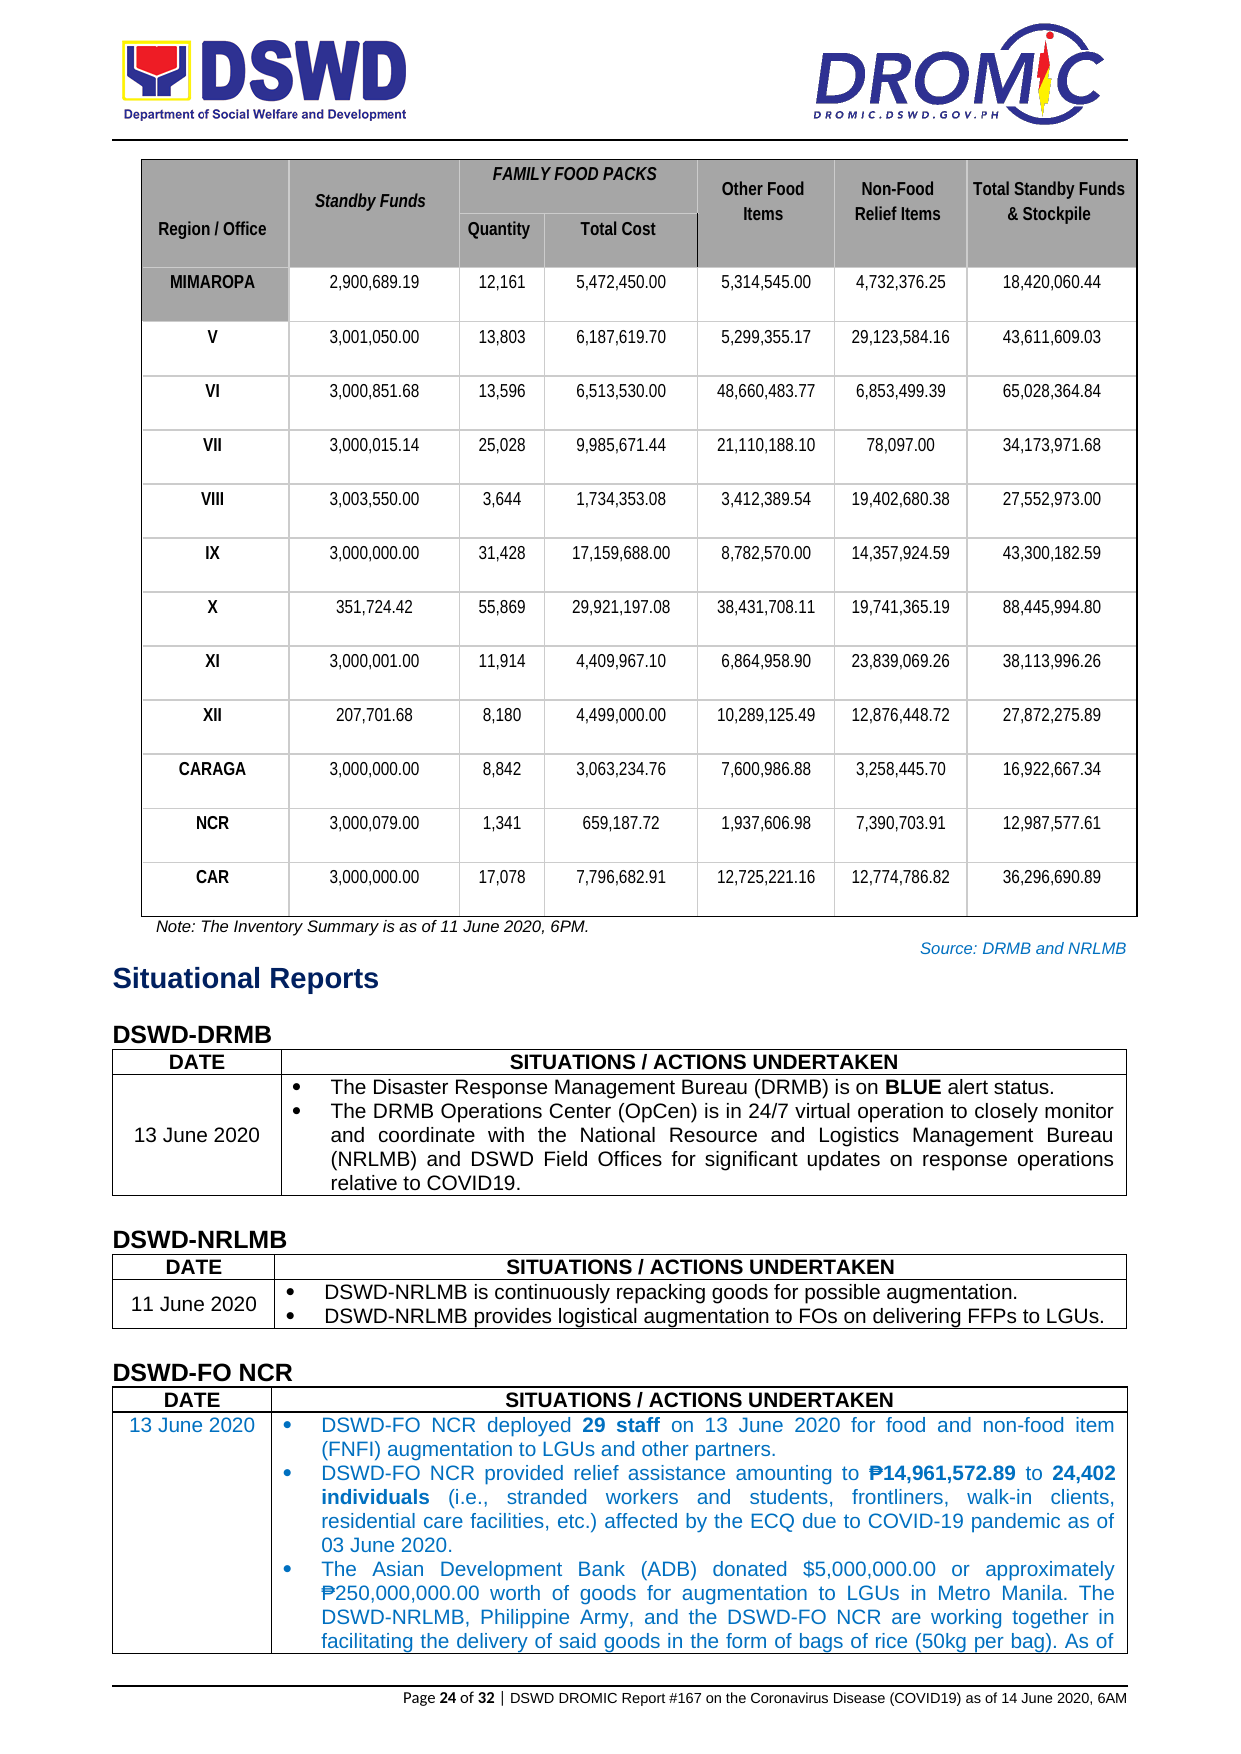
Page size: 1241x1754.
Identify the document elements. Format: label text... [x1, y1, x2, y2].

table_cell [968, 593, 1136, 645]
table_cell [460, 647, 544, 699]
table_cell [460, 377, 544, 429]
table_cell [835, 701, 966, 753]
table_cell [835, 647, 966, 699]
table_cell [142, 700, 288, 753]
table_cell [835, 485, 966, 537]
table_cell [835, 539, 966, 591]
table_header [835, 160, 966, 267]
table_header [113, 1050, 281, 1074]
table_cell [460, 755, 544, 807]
picture [112, 37, 417, 125]
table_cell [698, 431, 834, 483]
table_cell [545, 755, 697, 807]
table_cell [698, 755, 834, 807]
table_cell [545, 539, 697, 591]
text DSWD-FO NCR [112, 1358, 1128, 1386]
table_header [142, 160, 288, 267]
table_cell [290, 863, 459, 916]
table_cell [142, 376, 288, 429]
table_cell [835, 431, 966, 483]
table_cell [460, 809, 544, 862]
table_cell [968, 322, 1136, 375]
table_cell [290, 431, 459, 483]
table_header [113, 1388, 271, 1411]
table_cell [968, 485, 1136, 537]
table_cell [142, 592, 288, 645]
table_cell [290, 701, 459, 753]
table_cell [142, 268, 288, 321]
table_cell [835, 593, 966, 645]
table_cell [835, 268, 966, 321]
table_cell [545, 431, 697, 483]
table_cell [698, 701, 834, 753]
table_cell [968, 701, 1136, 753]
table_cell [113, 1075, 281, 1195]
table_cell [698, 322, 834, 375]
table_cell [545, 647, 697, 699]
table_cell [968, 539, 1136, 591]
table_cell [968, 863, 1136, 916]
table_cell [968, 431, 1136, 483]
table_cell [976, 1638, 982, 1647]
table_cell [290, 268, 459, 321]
text DSWD-NRLMB [112, 1225, 1128, 1254]
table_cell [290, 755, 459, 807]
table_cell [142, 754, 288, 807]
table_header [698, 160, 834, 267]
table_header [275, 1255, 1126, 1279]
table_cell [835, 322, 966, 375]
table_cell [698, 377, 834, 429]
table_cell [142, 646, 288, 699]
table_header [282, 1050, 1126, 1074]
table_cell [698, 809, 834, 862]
picture [781, 23, 1133, 125]
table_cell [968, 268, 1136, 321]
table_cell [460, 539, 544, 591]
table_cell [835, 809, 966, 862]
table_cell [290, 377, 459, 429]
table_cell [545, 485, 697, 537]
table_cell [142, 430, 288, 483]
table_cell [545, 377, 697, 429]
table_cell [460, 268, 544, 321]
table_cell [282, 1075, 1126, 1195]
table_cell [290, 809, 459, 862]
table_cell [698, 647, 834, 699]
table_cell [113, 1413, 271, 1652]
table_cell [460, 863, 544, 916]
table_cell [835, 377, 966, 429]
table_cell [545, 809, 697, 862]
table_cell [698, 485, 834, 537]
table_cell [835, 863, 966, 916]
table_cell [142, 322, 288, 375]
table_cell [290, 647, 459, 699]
text Note: The Inventory Summary is as of 11 June 2020, 6PM. [142, 917, 1128, 936]
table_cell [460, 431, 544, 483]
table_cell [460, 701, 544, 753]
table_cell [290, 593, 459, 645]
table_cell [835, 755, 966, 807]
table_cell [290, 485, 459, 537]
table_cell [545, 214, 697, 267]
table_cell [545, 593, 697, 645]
text Source: DRMB and NRLMB [112, 939, 1128, 958]
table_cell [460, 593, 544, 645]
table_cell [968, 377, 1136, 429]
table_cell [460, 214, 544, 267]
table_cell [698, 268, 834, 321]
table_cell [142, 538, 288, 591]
text Situational Reports [112, 961, 1128, 994]
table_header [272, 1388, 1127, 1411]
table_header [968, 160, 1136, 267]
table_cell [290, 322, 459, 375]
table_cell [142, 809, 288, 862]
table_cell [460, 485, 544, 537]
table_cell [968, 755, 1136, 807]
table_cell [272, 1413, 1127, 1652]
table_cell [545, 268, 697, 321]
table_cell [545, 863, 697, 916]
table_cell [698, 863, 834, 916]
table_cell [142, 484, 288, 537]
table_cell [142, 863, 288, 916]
text DSWD-DRMB [112, 1020, 1128, 1049]
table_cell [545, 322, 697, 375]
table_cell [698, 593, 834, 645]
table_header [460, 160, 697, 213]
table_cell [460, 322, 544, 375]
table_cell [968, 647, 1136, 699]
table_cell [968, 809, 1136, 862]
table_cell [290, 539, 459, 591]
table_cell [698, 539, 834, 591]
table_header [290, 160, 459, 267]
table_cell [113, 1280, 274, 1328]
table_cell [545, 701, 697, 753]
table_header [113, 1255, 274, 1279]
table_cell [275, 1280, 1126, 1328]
